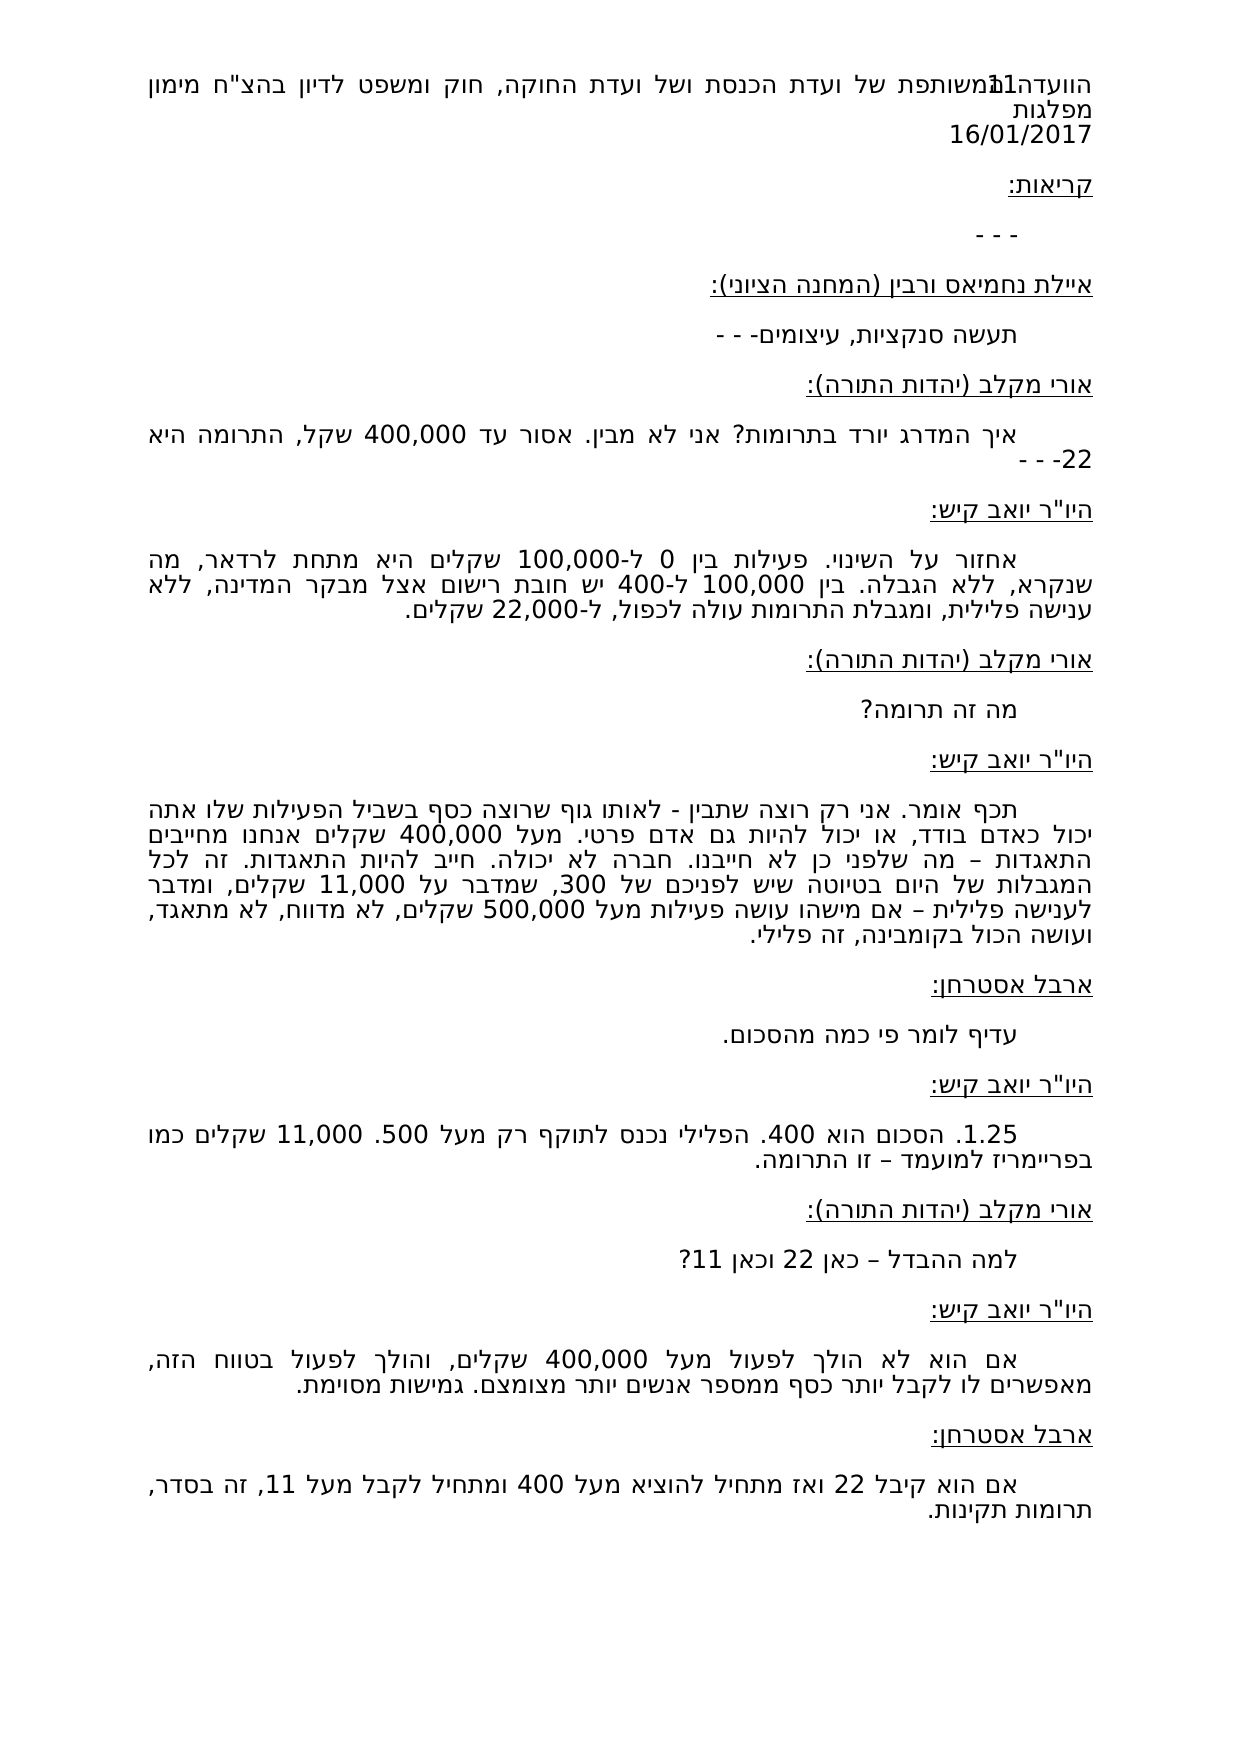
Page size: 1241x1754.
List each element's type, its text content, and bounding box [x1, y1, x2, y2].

text אחזור על השינוי. פעילות בין 0 ל-100,000 שקלים היא מתחת לרדאר, מה שנקרא, ללא הגבלה. בין 100,000 ל-400 יש חובת רישום אצל מבקר המדינה, ללא ענישה פלילית, ומגבלת התרומות עולה לכפול, ל-22,000 שקלים. [147, 549, 1093, 624]
text תעשה סנקציות, עיצומים- - - [147, 324, 1093, 349]
text ארבל אסטרחן: [147, 974, 1093, 999]
text תכף אומר. אני רק רוצה שתבין - לאותו גוף שרוצה כסף בשביל הפעילות שלו אתה יכול כאדם בודד, או יכול להיות גם אדם פרטי. מעל 400,000 שקלים אנחנו מחייבים התאגדות – מה שלפני כן לא חייבנו. חברה לא יכולה. חייב להיות התאגדות. זה לכל המגבלות של היום בטיוטה שיש לפניכם של 300, שמדבר על 11,000 שקלים, ומדבר לענישה פלילית – אם מישהו עושה פעילות מעל 500,000 שקלים, לא מדווח, לא מתאגד, ועושה הכול בקומבינה, זה פלילי. [147, 799, 1093, 949]
text - - - [147, 224, 1093, 249]
text עדיף לומר פי כמה מהסכום. [147, 1024, 1093, 1049]
text מה זה תרומה? [147, 699, 1093, 724]
text היו"ר יואב קיש: [147, 1299, 1093, 1324]
text אם הוא קיבל 22 ואז מתחיל להוציא מעל 400 ומתחיל לקבל מעל 11, זה בסדר, תרומות תקינות. [147, 1474, 1093, 1524]
text אם הוא לא הולך לפעול מעל 400,000 שקלים, והולך לפעול בטווח הזה, מאפשרים לו לקבל יותר כסף ממספר אנשים יותר מצומצם. גמישות מסוימת. [147, 1349, 1093, 1399]
text אורי מקלב (יהדות התורה): [147, 1199, 1093, 1224]
text היו"ר יואב קיש: [147, 499, 1093, 524]
text איילת נחמיאס ורבין (המחנה הציוני): [147, 274, 1093, 299]
text למה ההבדל – כאן 22 וכאן 11? [147, 1249, 1093, 1274]
text היו"ר יואב קיש: [147, 1074, 1093, 1099]
text אורי מקלב (יהדות התורה): [147, 374, 1093, 399]
text ארבל אסטרחן: [147, 1424, 1093, 1449]
text איך המדרג יורד בתרומות? אני לא מבין. אסור עד 400,000 שקל, התרומה היא 22- - - [147, 424, 1093, 474]
text 1.25. הסכום הוא 400. הפלילי נכנס לתוקף רק מעל 500. 11,000 שקלים כמו בפריימריז למועמד – זו התרומה. [147, 1124, 1093, 1174]
text אורי מקלב (יהדות התורה): [147, 649, 1093, 674]
text קריאות: [147, 174, 1093, 199]
text היו"ר יואב קיש: [147, 749, 1093, 774]
